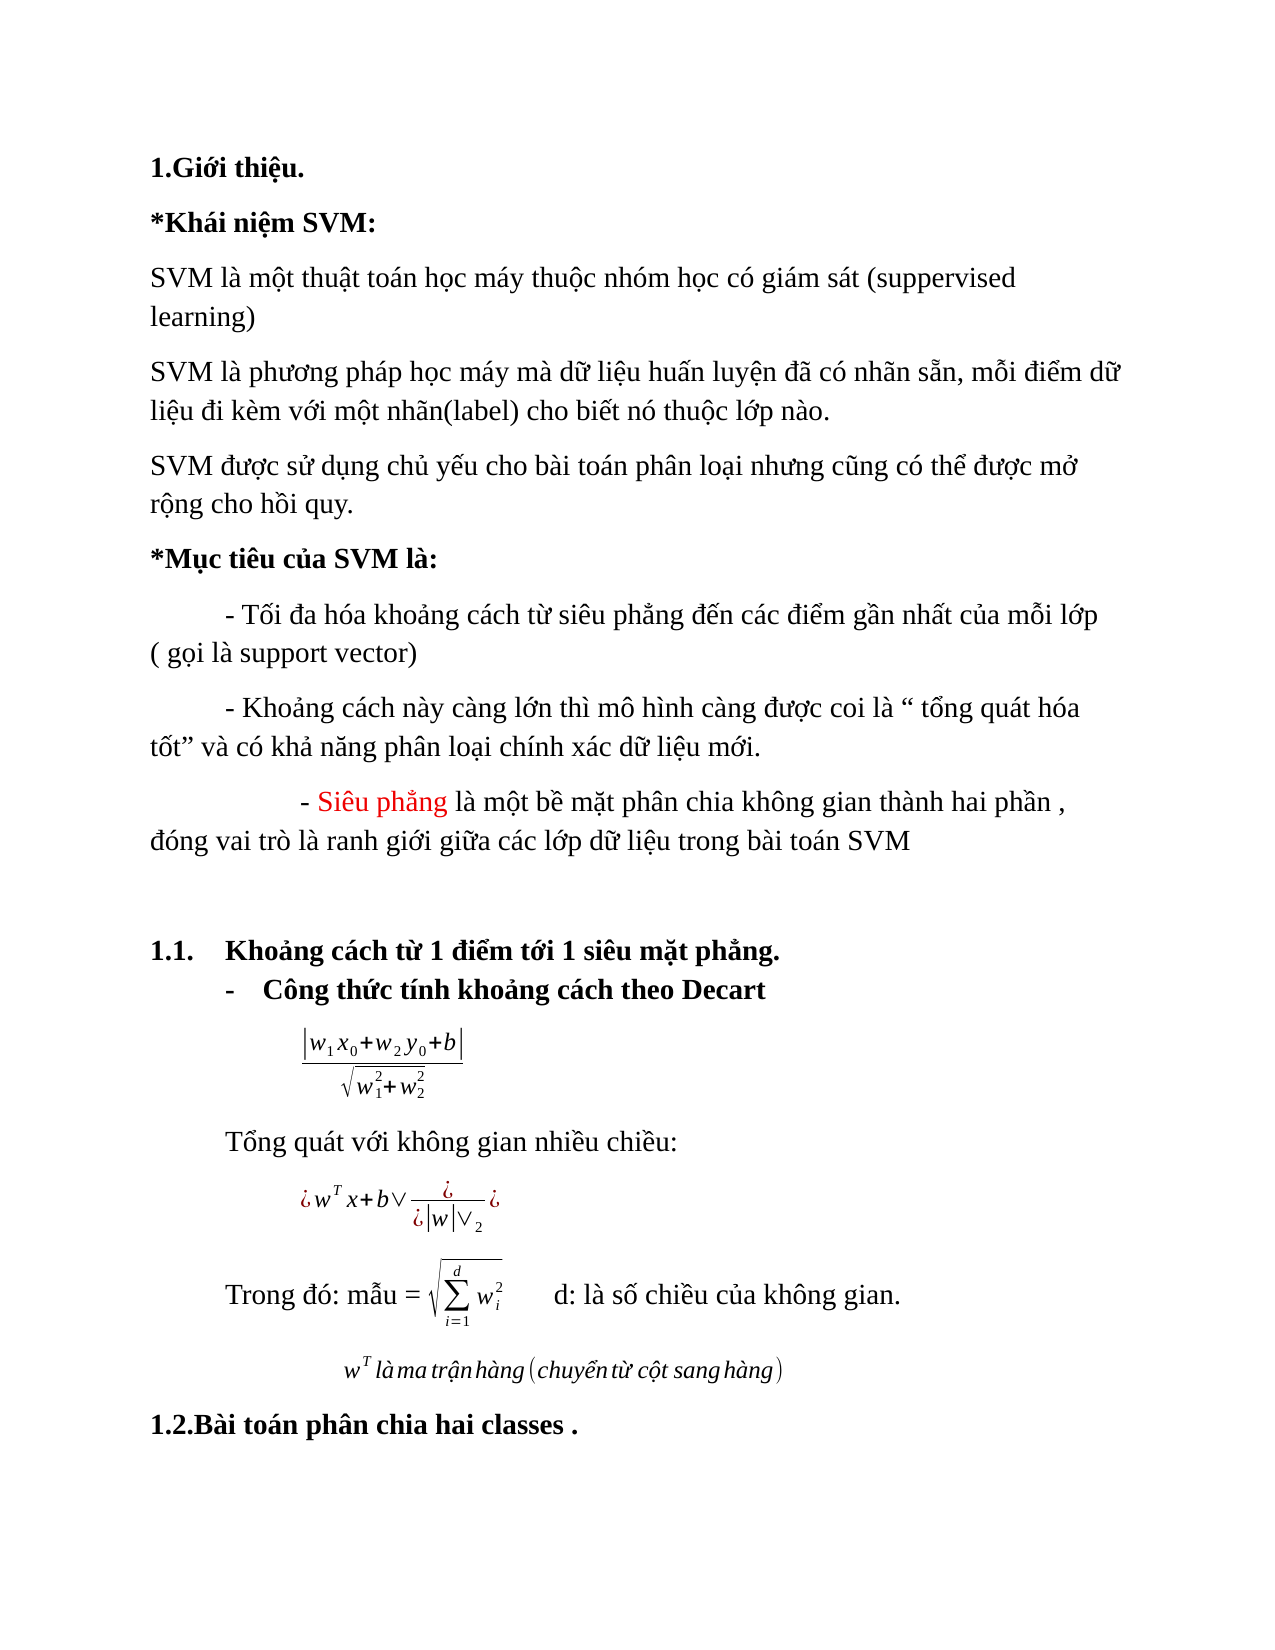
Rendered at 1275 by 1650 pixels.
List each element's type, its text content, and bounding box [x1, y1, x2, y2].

text - Khoảng cách này càng lớn thì mô hình càng được coi là “ tổng quát hóa tốt” và có khả năng phân loại chính xác dữ liệu mới. [150, 691, 1125, 763]
text 1.2.Bài toán phân chia hai classes . [150, 1407, 1125, 1441]
text SVM là phương pháp học máy mà dữ liệu huấn luyện đã có nhãn sẵn, mỗi điểm dữ liệu đi kèm với một nhãn(label) cho biết nó thuộc lớp nào. [150, 354, 1125, 426]
text *Khái niệm SVM: [150, 205, 1125, 239]
list Công thức tính khoảng cách theo Decart [225, 972, 1125, 1005]
text SVM là một thuật toán học máy thuộc nhóm học có giám sát (suppervised learning) [150, 260, 1125, 332]
text - Tối đa hóa khoảng cách từ siêu phẳng đến các điểm gần nhất của mỗi lớp ( gọi là support vector) [150, 597, 1125, 669]
text SVM được sử dụng chủ yếu cho bài toán phân loại nhưng cũng có thể được mở rộng cho hồi quy. [150, 448, 1125, 520]
text - Siêu phẳng là một bề mặt phân chia không gian thành hai phần , đóng vai trò là ranh giới giữa các lớp dữ liệu trong bài toán SVM [150, 784, 1125, 856]
text 1.Giới thiệu. [150, 150, 1125, 183]
list Khoảng cách từ 1 điểm tới 1 siêu mặt phẳng. [150, 933, 1125, 967]
text Tổng quát với không gian nhiều chiều: [150, 1124, 1125, 1158]
text *Mục tiêu của SVM là: [150, 542, 1125, 575]
text Trong đó: mẫu = d: là số chiều của không gian. [150, 1258, 1125, 1330]
